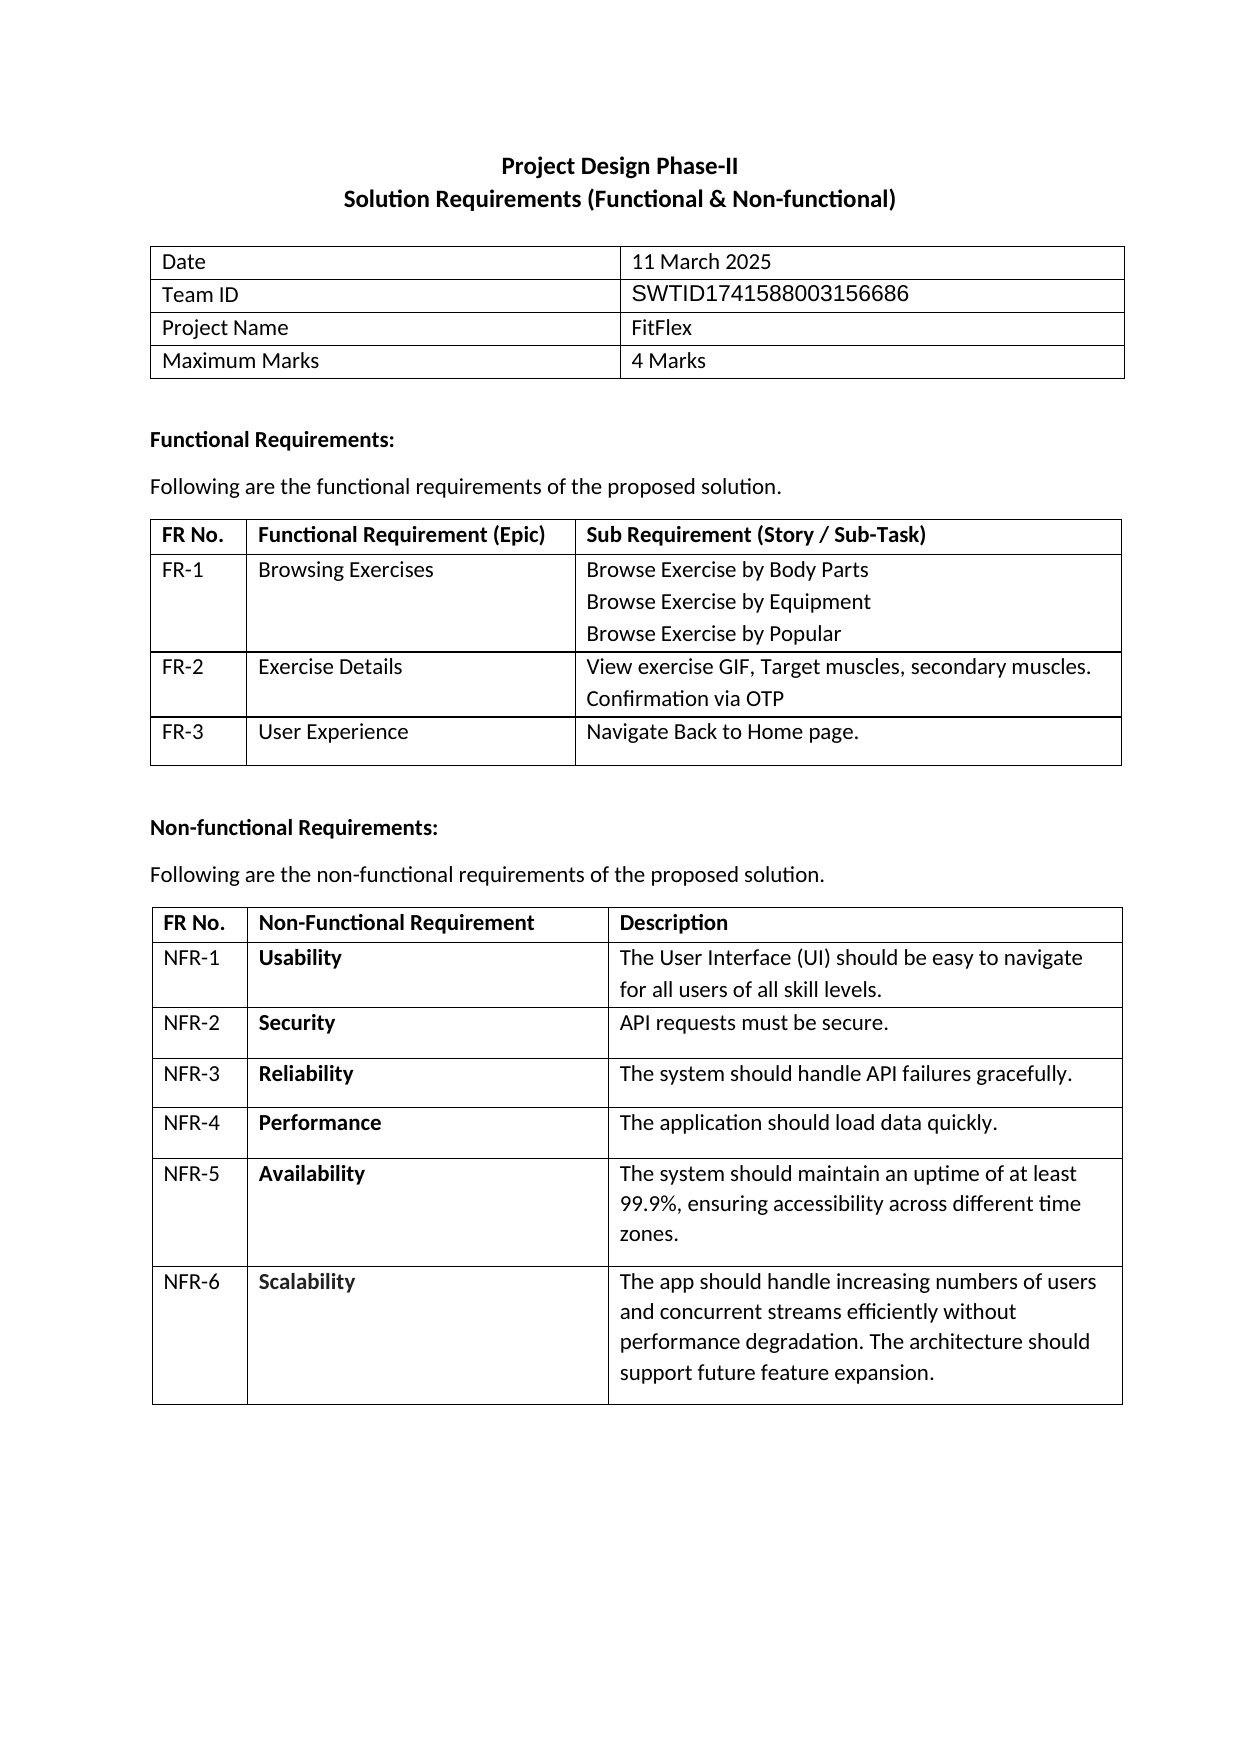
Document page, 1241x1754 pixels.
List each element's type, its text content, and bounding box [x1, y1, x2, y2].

table_cell Security [248, 1008, 608, 1058]
table_cell NFR-6 [153, 1267, 247, 1404]
table_header 11 March 2025 [621, 247, 1124, 279]
table_cell Team ID [151, 280, 620, 312]
table_cell NFR-2 [153, 1008, 247, 1058]
table_cell FR-1 [151, 555, 246, 651]
table_header Non-Functional Requirement [248, 908, 608, 942]
table_cell The system should handle API failures gracefully. [609, 1059, 1122, 1107]
table_cell The User Interface (UI) should be easy to navigate for all users of all skill levels. [609, 943, 1122, 1007]
text Following are the functional requirements of the proposed solution. [150, 472, 1090, 501]
table_cell NFR-4 [153, 1108, 247, 1158]
table_cell Browse Exercise by Body Parts Browse Exercise by Equipment Browse Exercise by Popular [576, 555, 1121, 651]
table_cell NFR-3 [153, 1059, 247, 1107]
table_cell 4 Marks [621, 346, 1124, 378]
table_cell User Experience [247, 718, 575, 765]
table_cell Usability [248, 943, 608, 1007]
table_cell NFR-1 [153, 943, 247, 1007]
table_cell The application should load data quickly. [609, 1108, 1122, 1158]
table_header FR No. [151, 520, 246, 554]
table_cell The system should maintain an uptime of at least 99.9%, ensuring accessibility across different time zones. [609, 1159, 1122, 1266]
table_cell FitFlex [621, 313, 1124, 345]
table_cell NFR-5 [153, 1159, 247, 1266]
table_cell SWTID1741588003156686 [621, 280, 1124, 312]
text Solution Requirements (Functional & Non-functional) [150, 183, 1090, 213]
text Non-functional Requirements: [150, 813, 1090, 841]
table_cell Browsing Exercises [247, 555, 575, 651]
table_cell Navigate Back to Home page. [576, 718, 1121, 765]
table_cell FR-2 [151, 653, 246, 716]
table_cell The app should handle increasing numbers of users and concurrent streams efficiently without performance degradation. The architecture should support future feature expansion. [609, 1267, 1122, 1404]
table_cell FR-3 [151, 718, 246, 765]
table_cell Exercise Details [247, 653, 575, 716]
table_cell Project Name [151, 313, 620, 345]
text Functional Requirements: [150, 426, 1090, 454]
table_cell Reliability [248, 1059, 608, 1107]
table_cell Scalability [248, 1267, 608, 1404]
table_cell Availability [248, 1159, 608, 1266]
text Following are the non-functional requirements of the proposed solution. [150, 860, 1090, 888]
table_cell View exercise GIF, Target muscles, secondary muscles. Confirmation via OTP [576, 653, 1121, 716]
table_cell API requests must be secure. [609, 1008, 1122, 1058]
table_header Description [609, 908, 1122, 942]
table_cell Performance [248, 1108, 608, 1158]
table_header FR No. [153, 908, 247, 942]
table_cell Maximum Marks [151, 346, 620, 378]
text Project Design Phase-II [150, 150, 1090, 181]
table_header Functional Requirement (Epic) [247, 520, 575, 554]
table_header Date [151, 247, 620, 279]
table_header Sub Requirement (Story / Sub-Task) [576, 520, 1121, 554]
